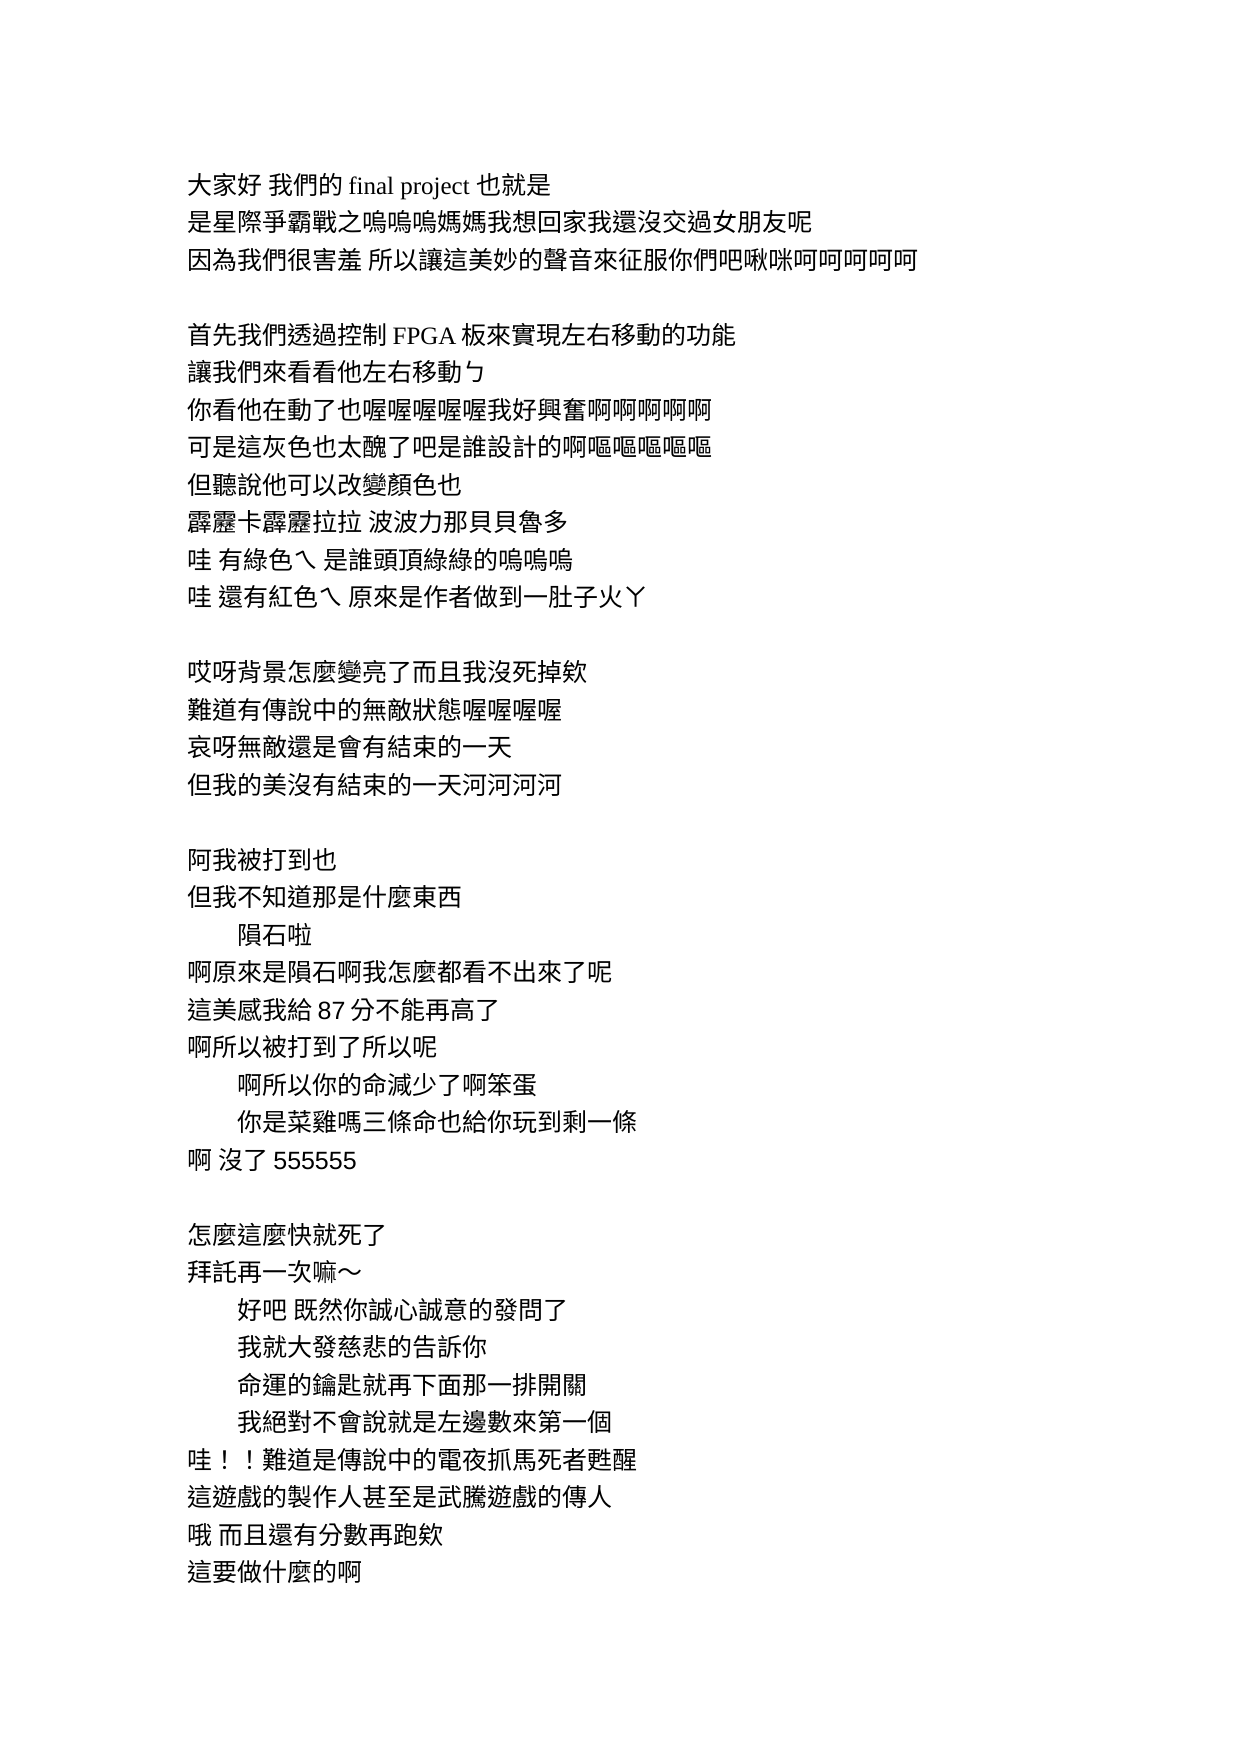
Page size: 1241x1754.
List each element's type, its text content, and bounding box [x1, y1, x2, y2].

text 哦 而且還有分數再跑欸 [187, 1514, 1053, 1552]
text 但我的美沒有結束的一天河河河河 [187, 764, 1053, 802]
text 哀呀無敵還是會有結束的一天 [187, 727, 1053, 764]
text 啊原來是隕石啊我怎麼都看不出來了呢 [187, 952, 1053, 989]
text 我絕對不會說就是左邊數來第一個 [187, 1402, 1053, 1439]
text 啊 沒了555555 [187, 1139, 1053, 1177]
text 這美感我給87分不能再高了 [187, 989, 1053, 1027]
text 難道有傳說中的無敵狀態喔喔喔喔 [187, 689, 1053, 727]
text 這遊戲的製作人甚至是武騰遊戲的傳人 [187, 1477, 1053, 1514]
text 我就大發慈悲的告訴你 [187, 1327, 1053, 1364]
text 啊所以被打到了所以呢 [187, 1027, 1053, 1064]
text 哇 有綠色ㄟ 是誰頭頂綠綠的嗚嗚嗚 [187, 539, 1053, 577]
text 但我不知道那是什麼東西 [187, 877, 1053, 914]
text 啊所以你的命減少了啊笨蛋 [187, 1064, 1053, 1102]
text 拜託再一次嘛～ [187, 1252, 1053, 1289]
text 這要做什麼的啊 [187, 1552, 1053, 1589]
text 是星際爭霸戰之嗚嗚嗚媽媽我想回家我還沒交過女朋友呢 [187, 202, 1053, 239]
text 隕石啦 [187, 914, 1053, 952]
text 怎麼這麼快就死了 [187, 1214, 1053, 1252]
text 首先我們透過控制FPGA板來實現左右移動的功能 [187, 314, 1053, 352]
text 哇 還有紅色ㄟ 原來是作者做到一肚子火ㄚ [187, 577, 1053, 614]
text 阿我被打到也 [187, 839, 1053, 877]
text 但聽說他可以改變顏色也 [187, 464, 1053, 502]
text 讓我們來看看他左右移動ㄅ [187, 352, 1053, 389]
text 大家好 我們的final project 也就是 [187, 164, 1053, 202]
text 你是菜雞嗎三條命也給你玩到剩一條 [187, 1102, 1053, 1139]
text 你看他在動了也喔喔喔喔喔我好興奮啊啊啊啊啊 [187, 389, 1053, 427]
text 哎呀背景怎麼變亮了而且我沒死掉欸 [187, 652, 1053, 689]
text 霹靂卡霹靂拉拉 波波力那貝貝魯多 [187, 502, 1053, 539]
text 因為我們很害羞 所以讓這美妙的聲音來征服你們吧啾咪呵呵呵呵呵 [187, 239, 1053, 277]
text 可是這灰色也太醜了吧是誰設計的啊嘔嘔嘔嘔嘔 [187, 427, 1053, 464]
text 命運的鑰匙就再下面那一排開關 [187, 1364, 1053, 1402]
text 好吧 既然你誠心誠意的發問了 [187, 1289, 1053, 1327]
text 哇！！難道是傳說中的電夜抓馬死者甦醒 [187, 1439, 1053, 1477]
